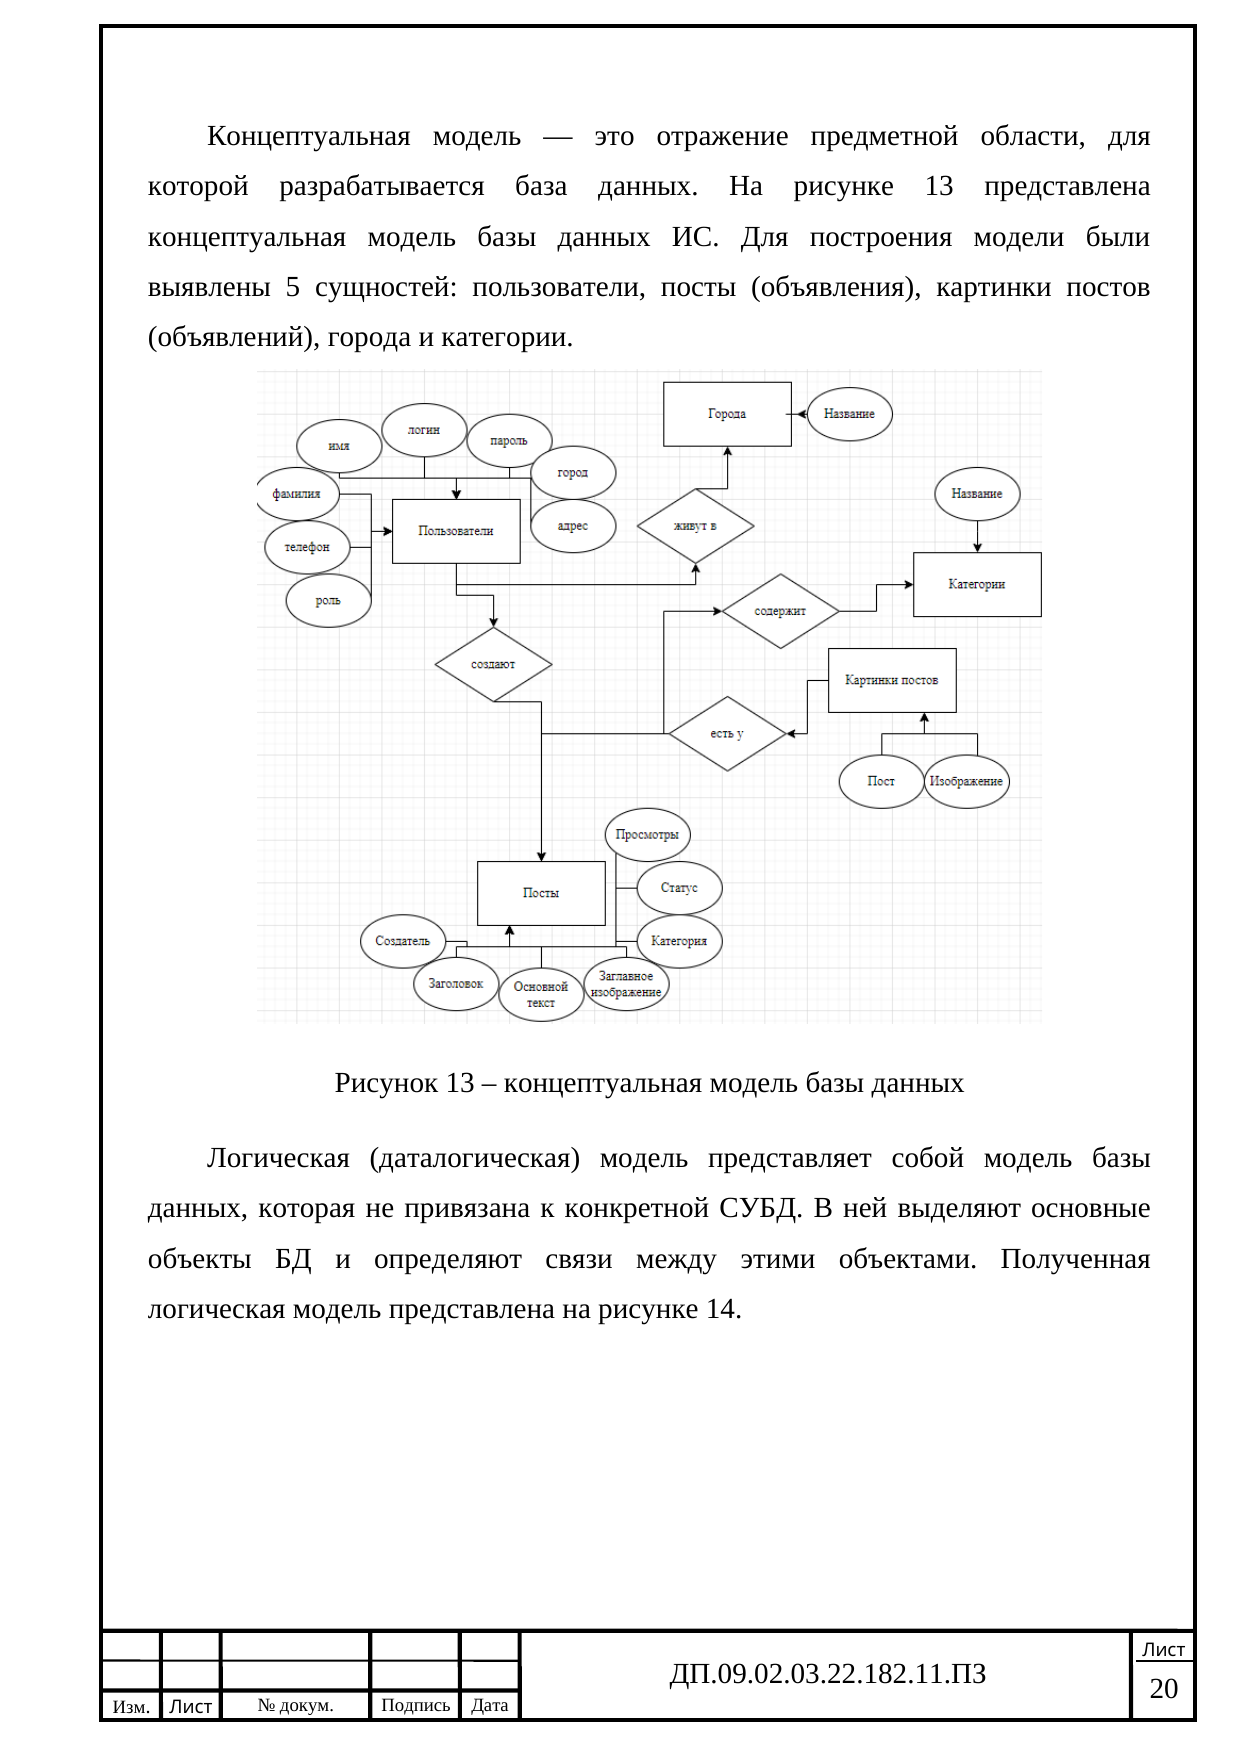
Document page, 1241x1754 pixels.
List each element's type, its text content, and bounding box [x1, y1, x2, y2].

text Концептуальная модель — это отражение предметной области, для которой разрабатывается база данных. На рисунке 13 представлена концептуальная модель базы данных ИС. Для построения модели были выявлены 5 сущностей: пользователи, посты (объявления), картинки постов (объявлений), города и категории. [148, 118, 1152, 353]
text Логическая (даталогическая) модель представляет собой модель базы данных, которая не привязана к конкретной СУБД. В ней выделяют основные объекты БД и определяют связи между этими объектами. Полученная логическая модель представлена на рисунке 14. [148, 1140, 1152, 1325]
picture [257, 369, 1043, 1024]
text Рисунок 13 – концептуальная модель базы данных [118, 1065, 1181, 1098]
